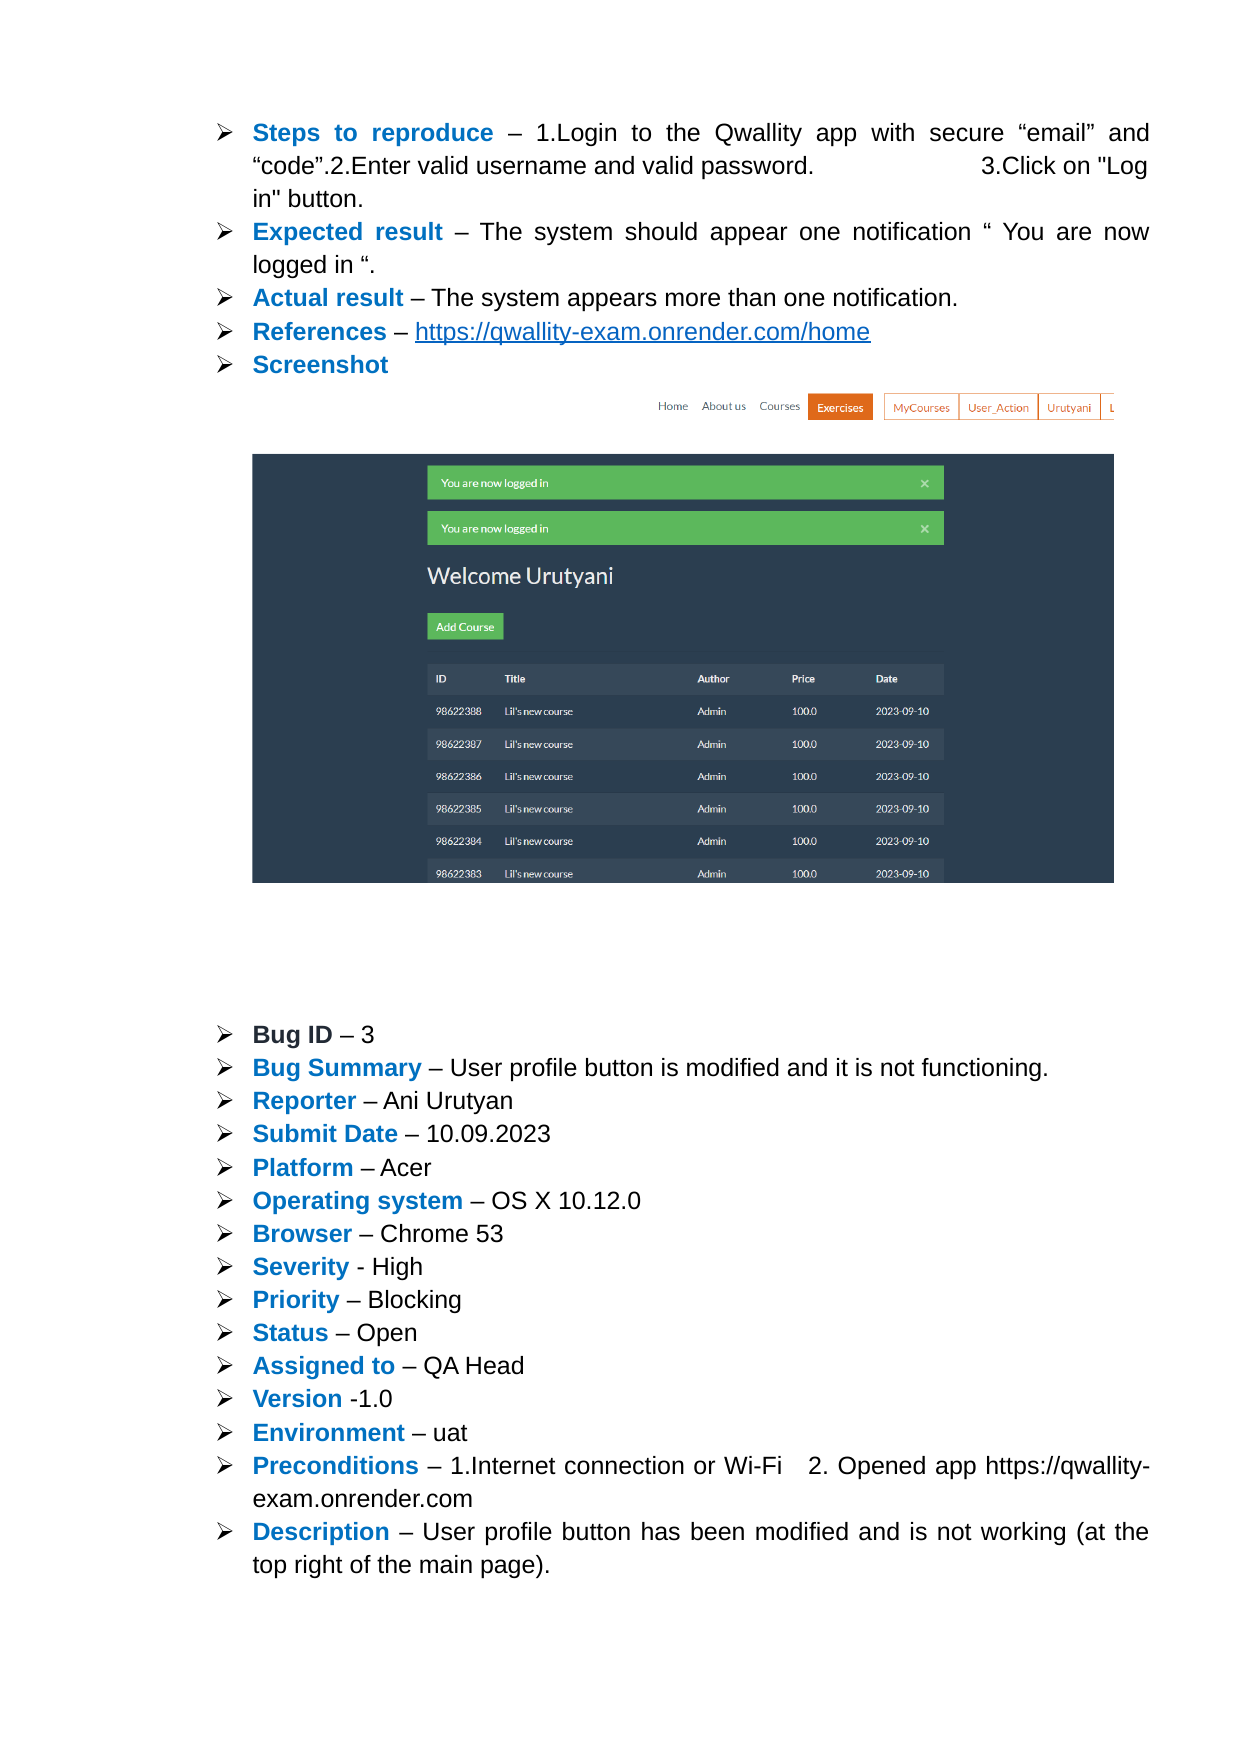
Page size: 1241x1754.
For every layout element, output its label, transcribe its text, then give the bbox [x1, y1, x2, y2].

list Actual result – The system appears more than one notification. [215, 283, 1152, 312]
list Priority – Blocking [215, 1285, 1152, 1314]
picture [252, 382, 1114, 883]
list Bug ID – 3 [215, 1020, 1152, 1049]
list Platform – Acer [215, 1153, 1152, 1181]
list Submit Date – 10.09.2023 [215, 1119, 1152, 1148]
list Steps to reproduce – 1.Login to the Qwallity app with secure “email” and “code”.2.Enter valid username and valid password. 3.Click on "Log in" button. [215, 118, 1152, 213]
list Screenshot [215, 350, 1152, 378]
list Severity - High [215, 1252, 1152, 1281]
list Environment – uat [215, 1418, 1152, 1446]
list Operating system – OS X 10.12.0 [215, 1186, 1152, 1214]
list Browser – Chrome 53 [215, 1219, 1152, 1248]
list Status – Open [215, 1318, 1152, 1347]
list Version -1.0 [215, 1384, 1152, 1413]
list Description – User profile button has been modified and is not working (at the top right of the main page). [215, 1517, 1152, 1579]
list Assigned to – QA Head [215, 1351, 1152, 1380]
list Preconditions – 1.Internet connection or Wi-Fi 2. Opened app https://qwallity-exam.onrender.com [215, 1451, 1152, 1513]
list Reporter – Ani Urutyan [215, 1086, 1152, 1115]
list Expected result – The system should appear one notification “ You are now logged in “. [215, 217, 1152, 279]
list Bug Summary – User profile button is modified and it is not functioning. [215, 1053, 1152, 1082]
list References – https://qwallity-exam.onrender.com/home [215, 317, 1152, 345]
